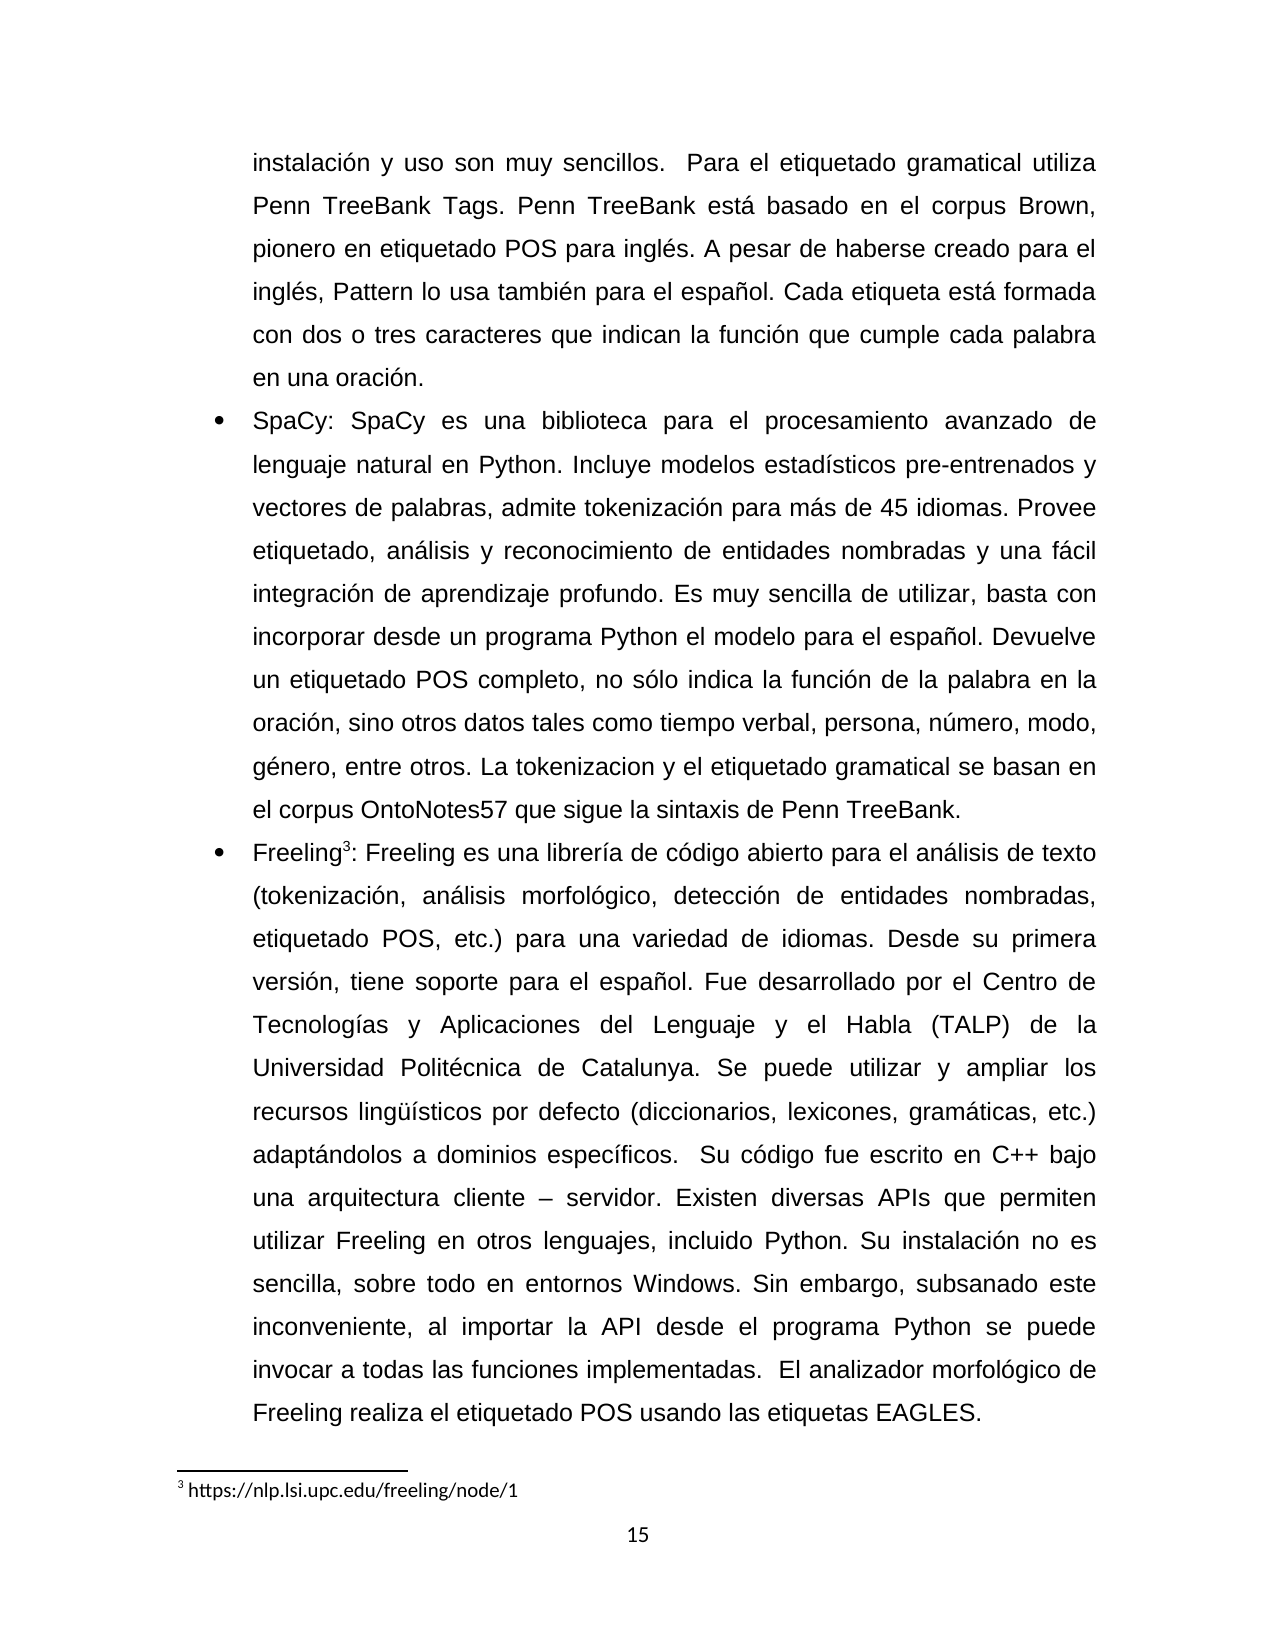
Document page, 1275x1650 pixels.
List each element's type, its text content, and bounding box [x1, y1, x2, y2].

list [215, 148, 1098, 392]
list Freeling: Freeling es una librería de código abierto para el análisis de texto (tokenización, análisis morfológico, detección de entidades nombradas, etiquetado POS, etc.) para una variedad de idiomas. Desde su primera versión, tiene soporte para el español. Fue desarrollado por el Centro de Tecnologías y Aplicaciones del Lenguaje y el Habla (TALP) de la Universidad Politécnica de Catalunya. Se puede utilizar y ampliar los recursos lingüísticos por defecto (diccionarios, lexicones, gramáticas, etc.) adaptándolos a dominios específicos. Su código fue escrito en C++ bajo una arquitectura cliente – servidor. Existen diversas APIs que permiten utilizar Freeling en otros lenguajes, incluido Python. Su instalación no es sencilla, sobre todo en entornos Windows. Sin embargo, subsanado este inconveniente, al importar la API desde el programa Python se puede invocar a todas las funciones implementadas. El analizador morfológico de Freeling realiza el etiquetado POS usando las etiquetas EAGLES. [215, 838, 1098, 1427]
list SpaCy: SpaCy es una biblioteca para el procesamiento avanzado de lenguaje natural en Python. Incluye modelos estadísticos pre-entrenados y vectores de palabras, admite tokenización para más de 45 idiomas. Provee etiquetado, análisis y reconocimiento de entidades nombradas y una fácil integración de aprendizaje profundo. Es muy sencilla de utilizar, basta con incorporar desde un programa Python el modelo para el español. Devuelve un etiquetado POS completo, no sólo indica la función de la palabra en la oración, sino otros datos tales como tiempo verbal, persona, número, modo, género, entre otros. La tokenizacion y el etiquetado gramatical se basan en el corpus OntoNotes57 que sigue la sintaxis de Penn TreeBank. [215, 406, 1098, 823]
